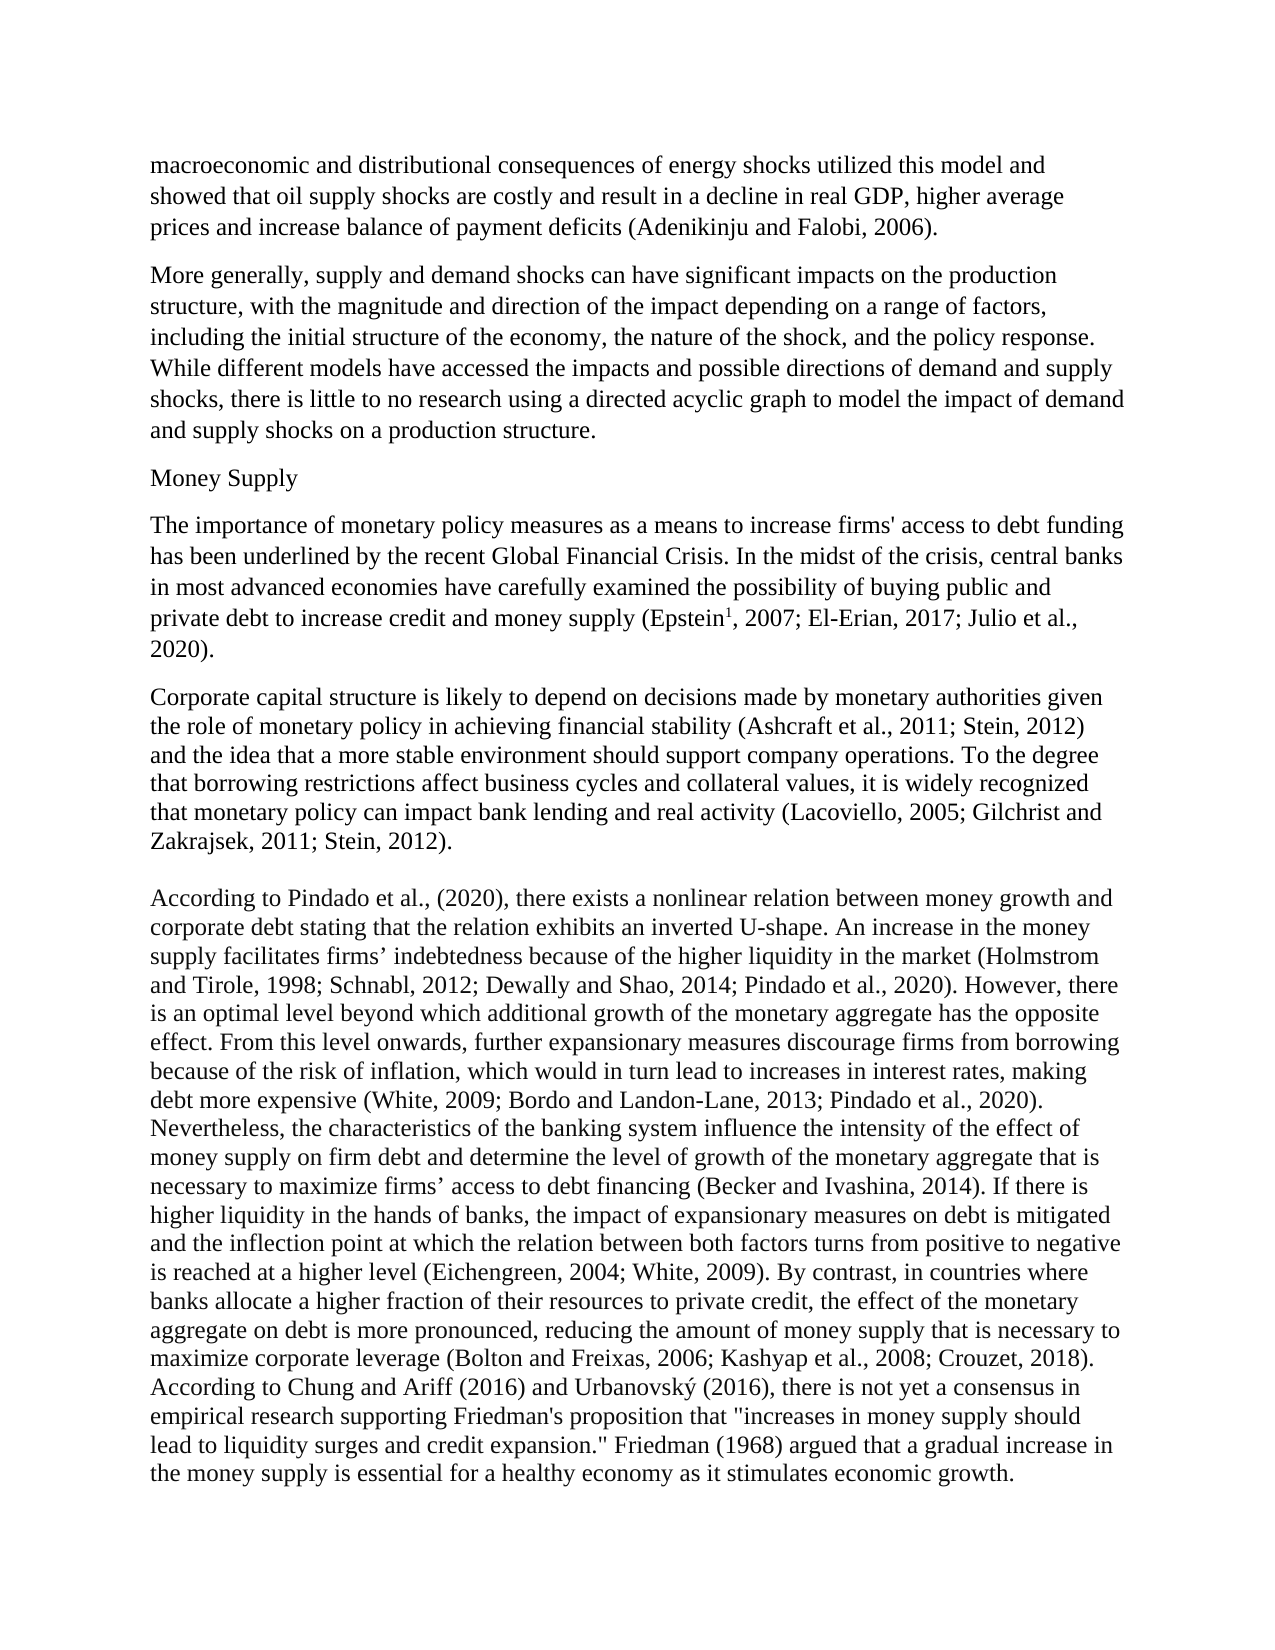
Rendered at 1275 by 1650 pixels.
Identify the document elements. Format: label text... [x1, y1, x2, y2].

text Corporate capital structure is likely to depend on decisions made by monetary authorities given the role of monetary policy in achieving financial stability (Ashcraft et al., 2011; Stein, 2012) and the idea that a more stable environment should support company operations. To the degree that borrowing restrictions affect business cycles and collateral values, it is widely recognized that monetary policy can impact bank lending and real activity (Lacoviello, 2005; Gilchrist and Zakrajsek, 2011; Stein, 2012). [150, 682, 1125, 855]
text According to Pindado et al., (2020), there exists a nonlinear relation between money growth and corporate debt stating that the relation exhibits an inverted U-shape. An increase in the money supply facilitates firms’ indebtedness because of the higher liquidity in the market (Holmstrom and Tirole, 1998; Schnabl, 2012; Dewally and Shao, 2014; Pindado et al., 2020). However, there is an optimal level beyond which additional growth of the monetary aggregate has the opposite effect. From this level onwards, further expansionary measures discourage firms from borrowing because of the risk of inflation, which would in turn lead to increases in interest rates, making debt more expensive (White, 2009; Bordo and Landon-Lane, 2013; Pindado et al., 2020). Nevertheless, the characteristics of the banking system influence the intensity of the effect of money supply on firm debt and determine the level of growth of the monetary aggregate that is necessary to maximize firms’ access to debt financing (Becker and Ivashina, 2014). If there is higher liquidity in the hands of banks, the impact of expansionary measures on debt is mitigated and the inflection point at which the relation between both factors turns from positive to negative is reached at a higher level (Eichengreen, 2004; White, 2009). By contrast, in countries where banks allocate a higher fraction of their resources to private credit, the effect of the monetary aggregate on debt is more pronounced, reducing the amount of money supply that is necessary to maximize corporate leverage (Bolton and Freixas, 2006; Kashyap et al., 2008; Crouzet, 2018). [150, 883, 1125, 1372]
text Money Supply [150, 463, 1125, 491]
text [150, 150, 1125, 241]
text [150, 1372, 1125, 1487]
text More generally, supply and demand shocks can have significant impacts on the production structure, with the magnitude and direction of the impact depending on a range of factors, including the initial structure of the economy, the nature of the shock, and the policy response. While different models have accessed the impacts and possible directions of demand and supply shocks, there is little to no research using a directed acyclic graph to model the impact of demand and supply shocks on a production structure. [150, 260, 1125, 444]
text The importance of monetary policy measures as a means to increase firms' access to debt funding has been underlined by the recent Global Financial Crisis. In the midst of the crisis, central banks in most advanced economies have carefully examined the possibility of buying public and private debt to increase credit and money supply (Epstein1, 2007; El-Erian, 2017; Julio et al., 2020). [150, 510, 1125, 663]
